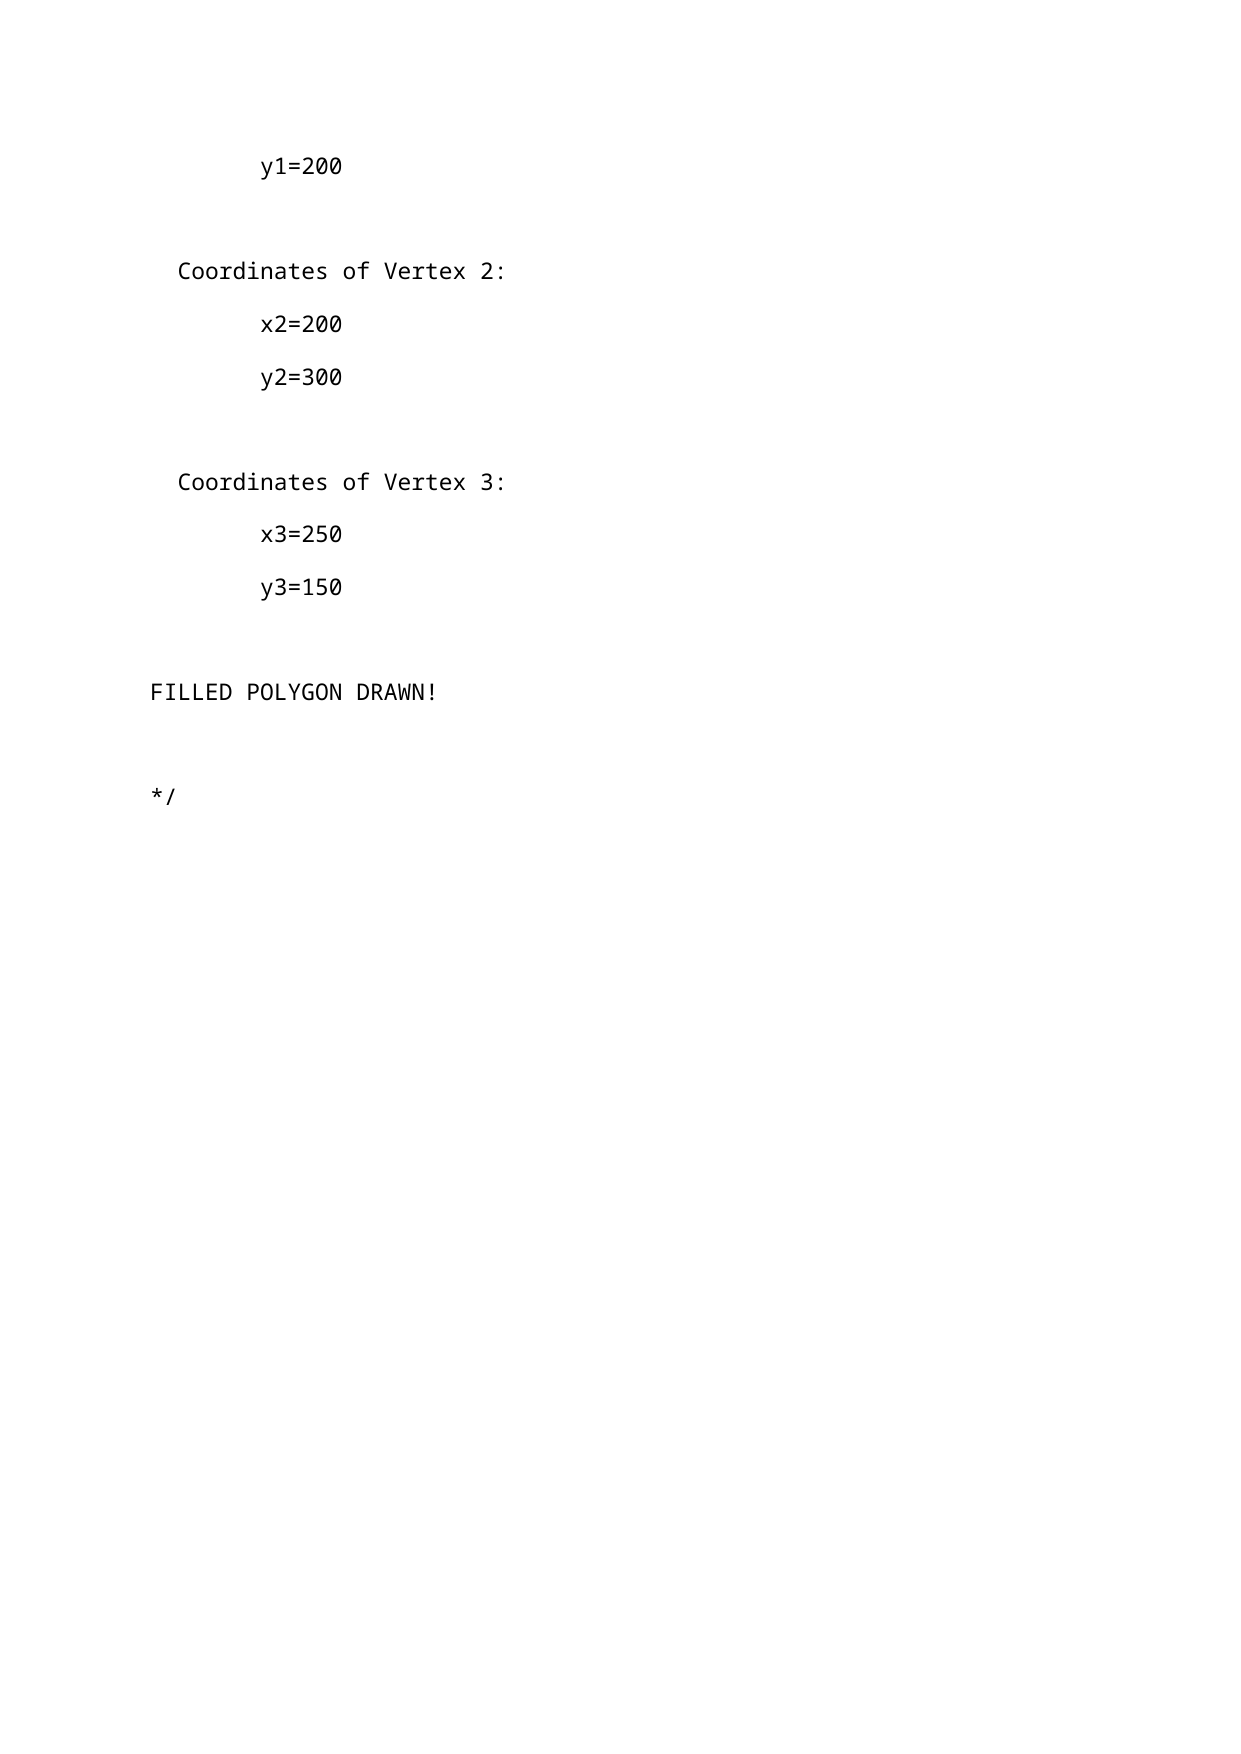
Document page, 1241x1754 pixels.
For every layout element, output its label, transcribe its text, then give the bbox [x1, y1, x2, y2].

text Coordinates of Vertex 2: [150, 255, 1090, 286]
text x2=200 [150, 308, 1090, 339]
text y3=150 [150, 571, 1090, 602]
text FILLED POLYGON DRAWN! [150, 676, 1090, 707]
text y1=200 [150, 150, 1090, 181]
text x3=250 [150, 518, 1090, 549]
text y2=300 [150, 360, 1090, 392]
text */ [150, 781, 1090, 812]
text Coordinates of Vertex 3: [150, 466, 1090, 497]
